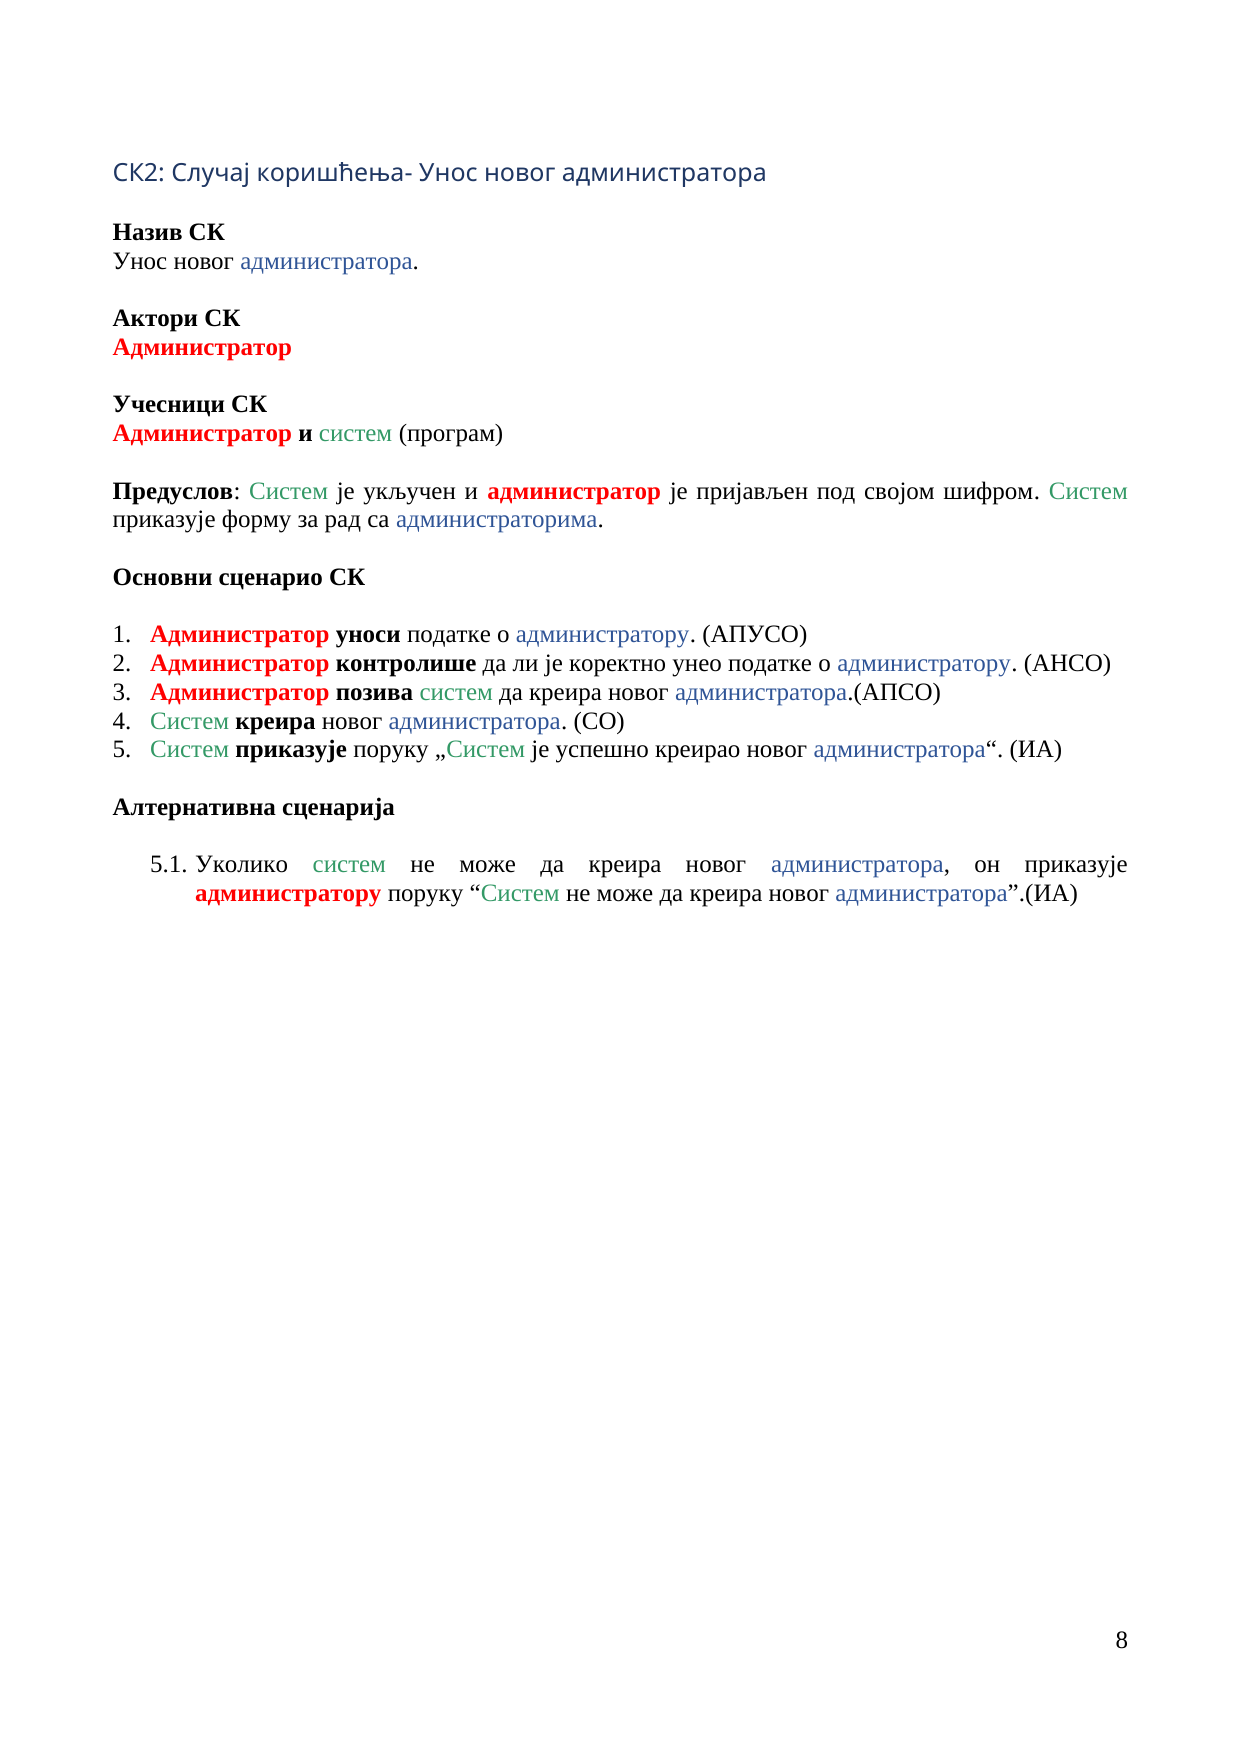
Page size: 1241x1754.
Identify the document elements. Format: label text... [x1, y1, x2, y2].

text Администратор и систем (програм) [112, 418, 1128, 447]
list Уколико систем не може да креира новог администратора, он приказује администратору поруку “Систем не може да креира новог администратора”.(ИА) [150, 849, 1128, 907]
list Систем приказује поруку „Систем је успешно креирао новог администратора“. (ИА) [112, 734, 1128, 763]
text Назив СК [112, 217, 1128, 246]
list Администратор контролише да ли је коректно унео податке о администратору. (АНСО) [112, 648, 1128, 677]
subtitle СК2: Случај коришћења- Унос новог администратора [112, 154, 1128, 188]
text Основни сценарио СК [112, 562, 1128, 591]
text Предуслов: Систем је укључен и администратор је пријављен под својом шифром. Систем приказује форму за рад са администраторима. [112, 476, 1128, 533]
text Учесници СК [112, 389, 1128, 418]
list Систем креира новог администратора. (СО) [112, 706, 1128, 734]
list Администратор позива систем да креира новог администратора.(АПСО) [112, 677, 1128, 706]
list Администратор уноси податке о администратору. (АПУСО) [112, 619, 1128, 648]
text Унос новог администратора. [112, 246, 1128, 274]
text Алтернативна сценарија [112, 792, 1128, 821]
text Администратор [112, 332, 1128, 361]
text Актори СК [112, 303, 1128, 332]
